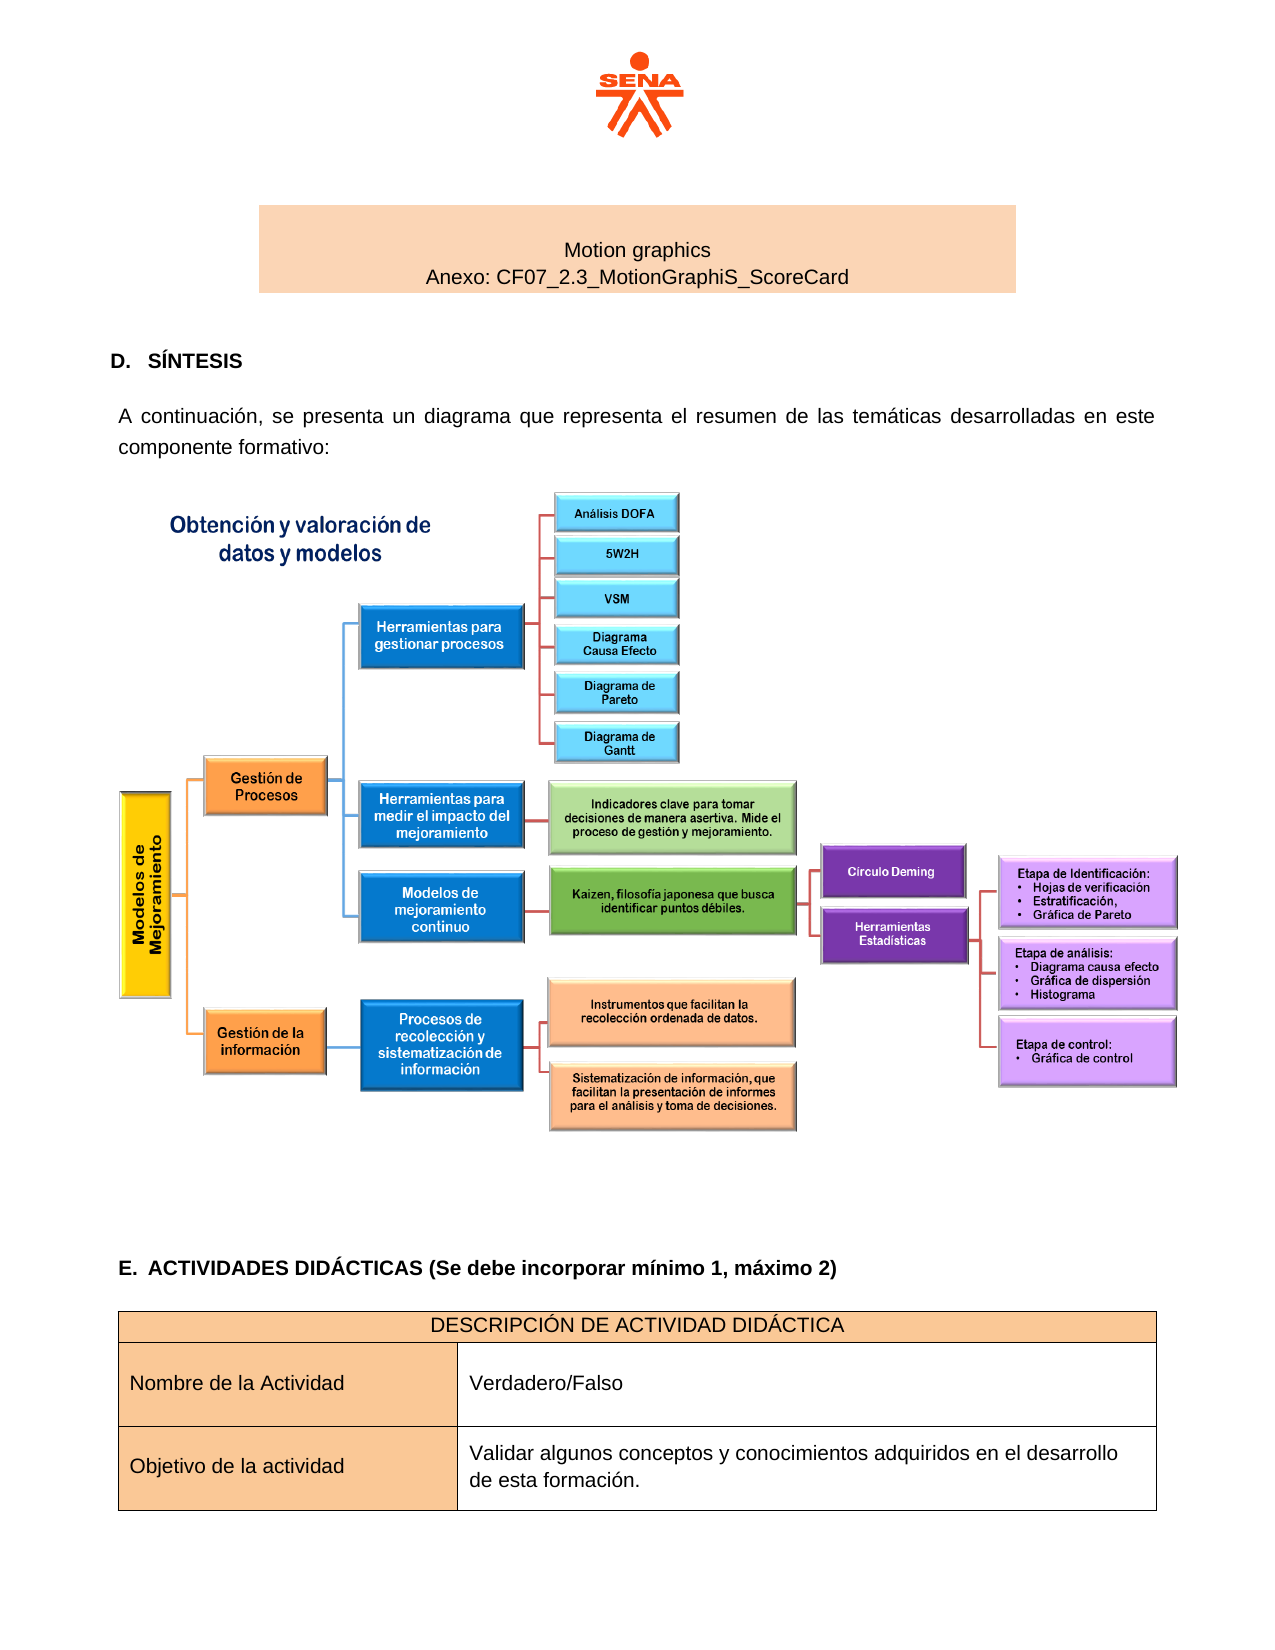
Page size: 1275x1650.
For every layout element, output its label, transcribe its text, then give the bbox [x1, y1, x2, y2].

table_header Motion graphics Anexo: CF07_2.3_MotionGraphiS_ScoreCard [259, 205, 1016, 293]
table_cell Verdadero/Falso [458, 1343, 1156, 1426]
picture [585, 48, 690, 142]
table_cell Objetivo de la actividad [119, 1427, 457, 1510]
table_header DESCRIPCIÓN DE ACTIVIDAD DIDÁCTICA [119, 1312, 1156, 1342]
text A continuación, se presenta un diagrama que representa el resumen de las temáticas desarrolladas en este componente formativo: [118, 403, 1157, 460]
list SÍNTESIS [110, 348, 1157, 372]
picture [118, 491, 1179, 1133]
list ACTIVIDADES DIDÁCTICAS (Se debe incorporar mínimo 1, máximo 2) [118, 1256, 1157, 1280]
table_cell Nombre de la Actividad [119, 1343, 457, 1426]
table_cell Validar algunos conceptos y conocimientos adquiridos en el desarrollo de esta formación. [458, 1427, 1156, 1510]
